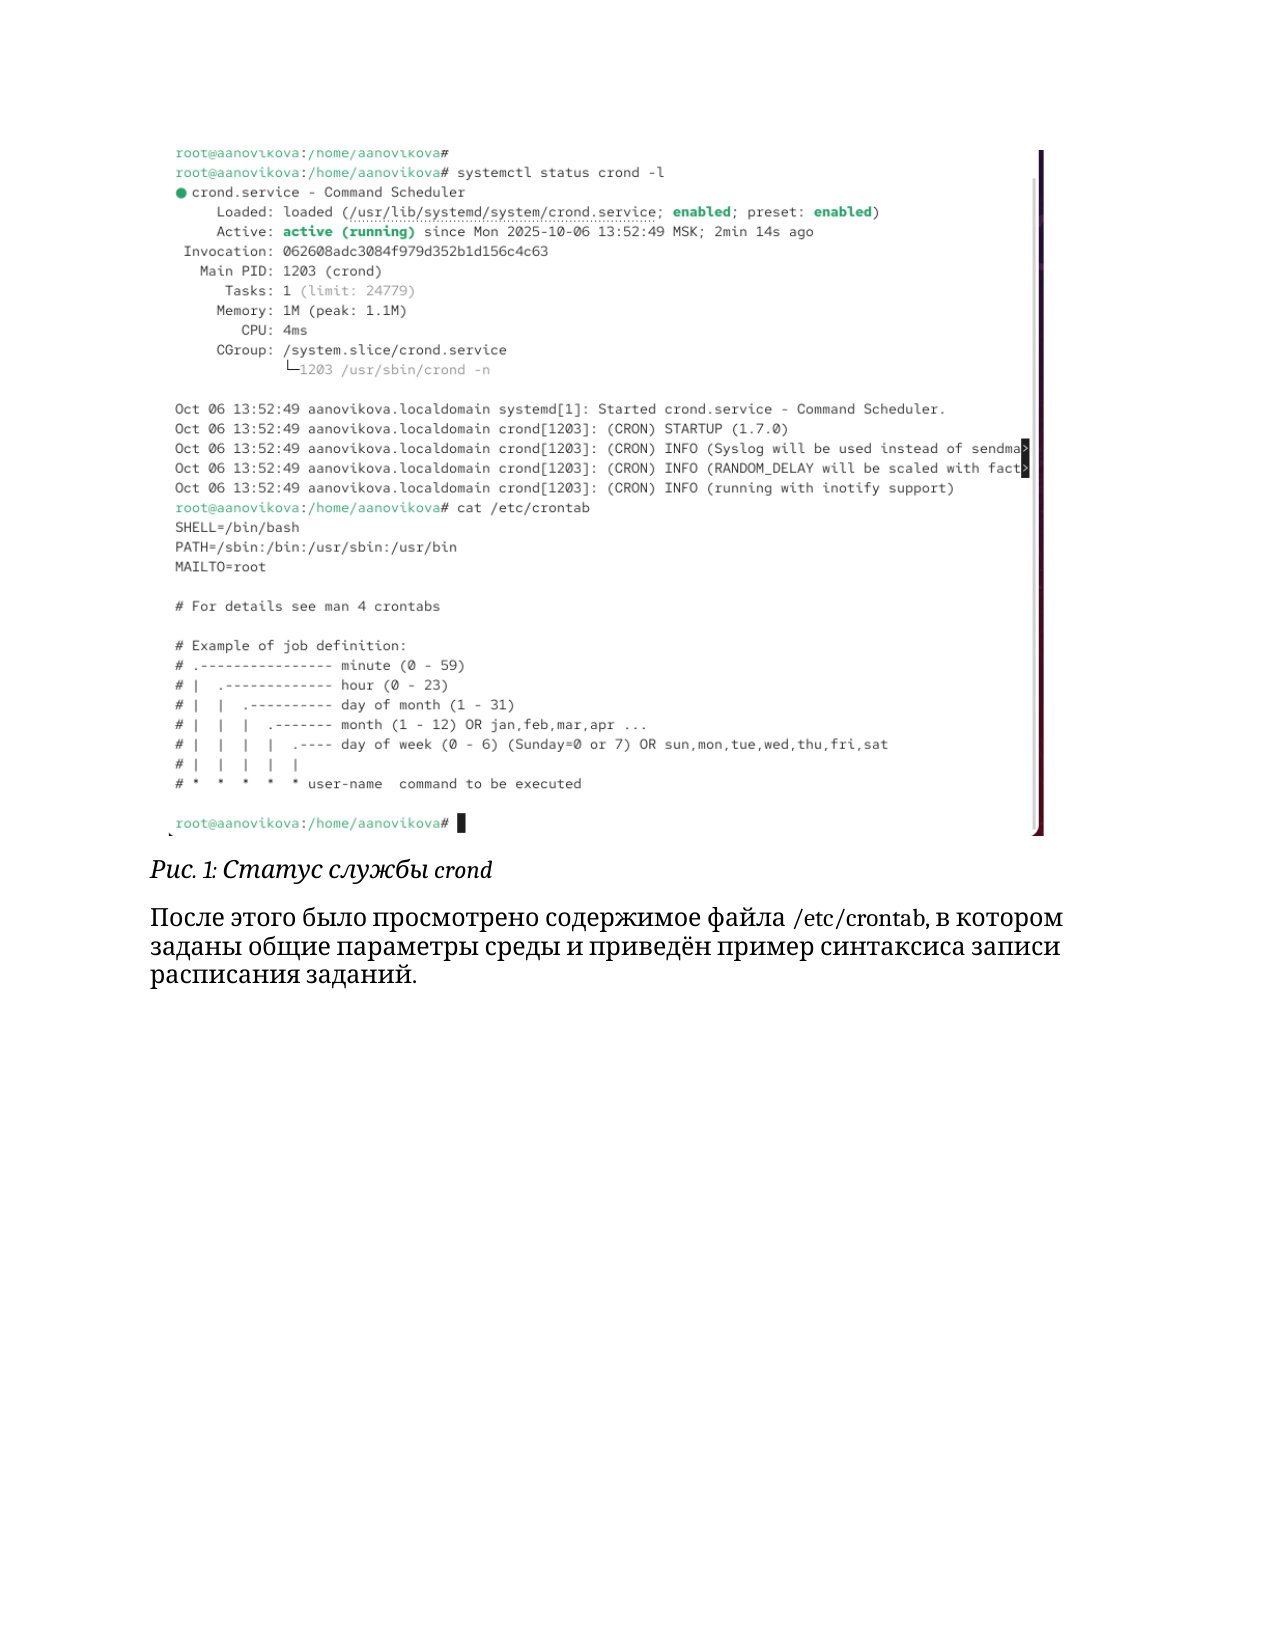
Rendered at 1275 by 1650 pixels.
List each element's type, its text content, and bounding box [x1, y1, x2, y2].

text После этого было просмотрено содержимое файла /etc/crontab, в котором заданы общие параметры среды и приведён пример синтаксиса записи расписания заданий. [150, 904, 1125, 990]
picture [168, 150, 1044, 836]
text Рис. 1: Статус службы crond [150, 856, 1125, 885]
